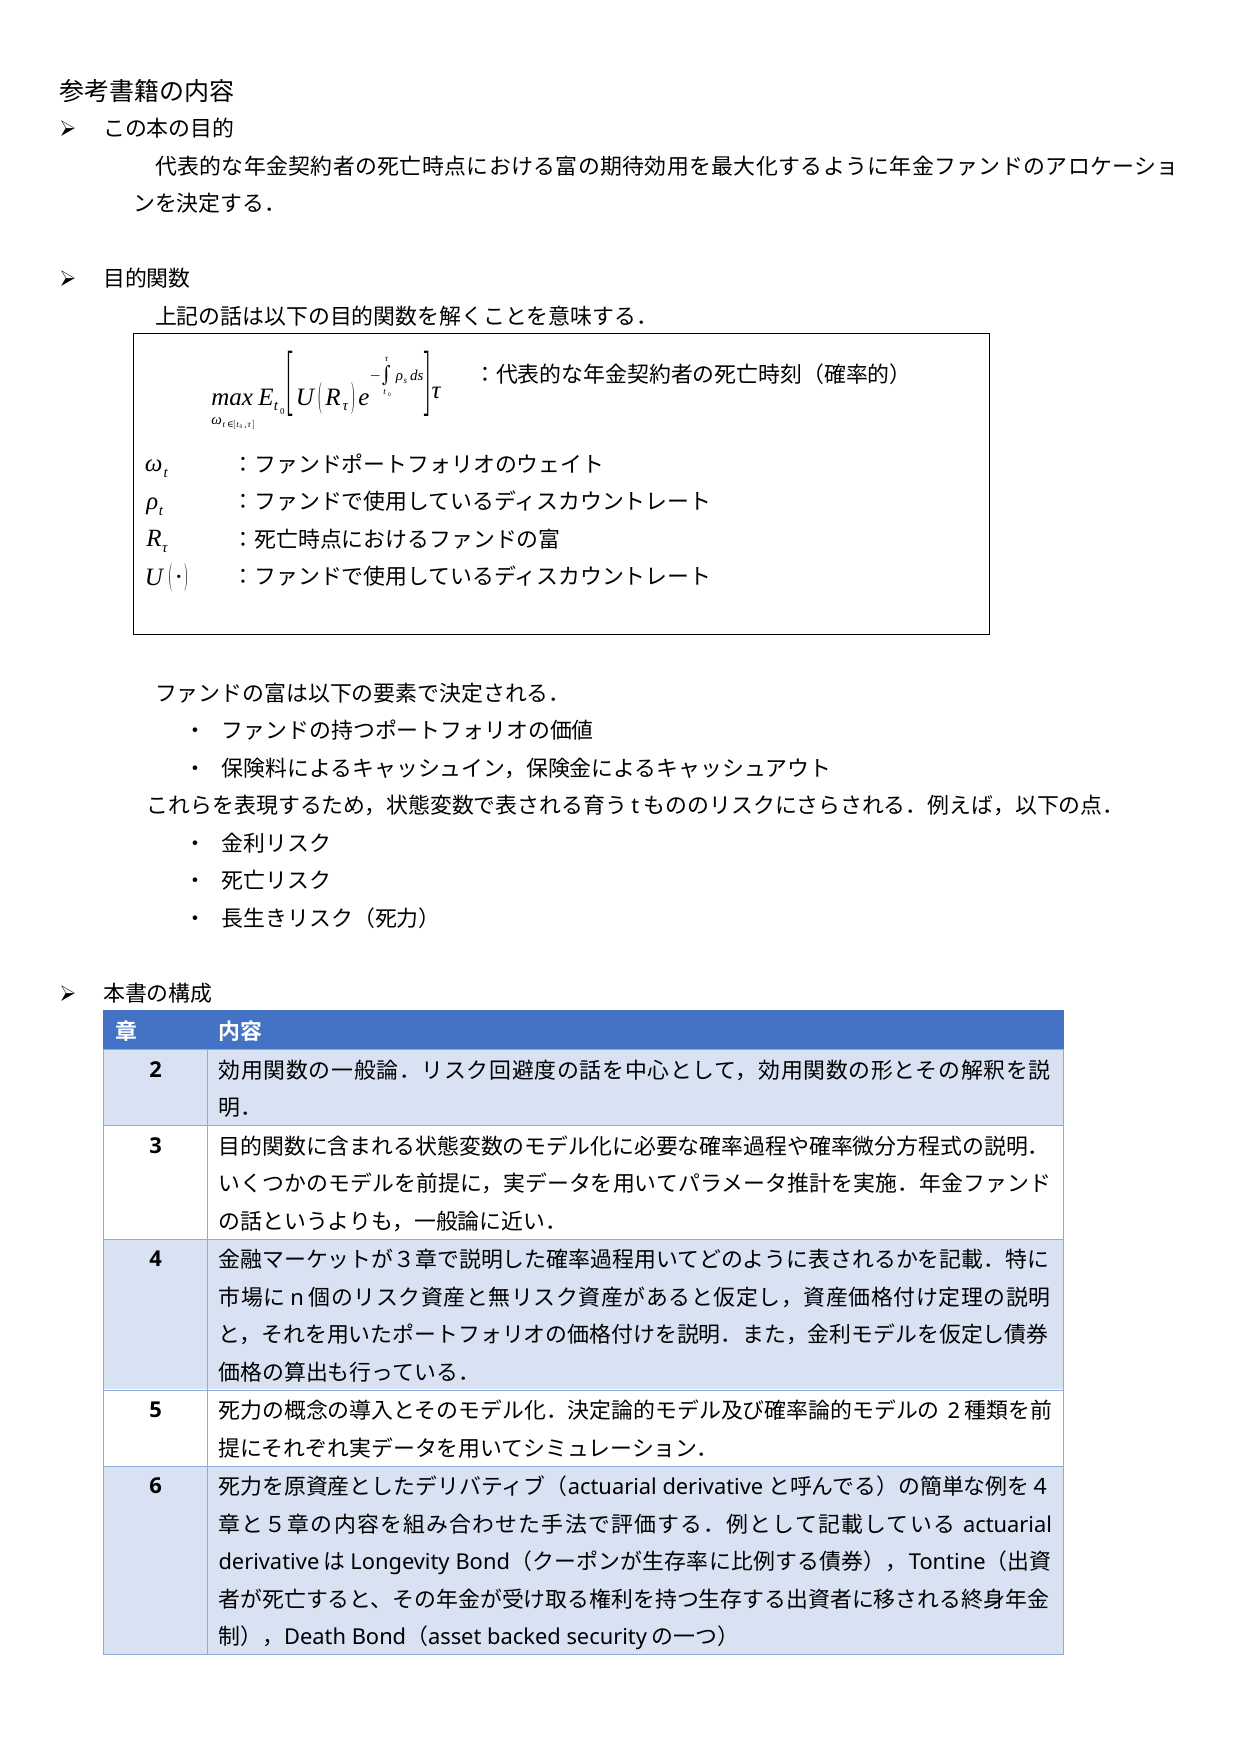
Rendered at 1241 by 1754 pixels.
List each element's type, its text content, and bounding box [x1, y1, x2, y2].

table_cell 死力の概念の導入とそのモデル化．決定論的モデル及び確率論的モデルの2種類を前提にそれぞれ実データを用いてシミュレーション． [208, 1391, 1063, 1466]
table_cell 4 [104, 1240, 207, 1389]
list ファンドの持つポートフォリオの価値 [184, 710, 1181, 748]
table_cell 目的関数に含まれる状態変数のモデル化に必要な確率過程や確率微分方程式の説明． いくつかのモデルを前提に，実データを用いてパラメータ推計を実施．年金ファンドの話というよりも，一般論に近い． [208, 1126, 1063, 1238]
list 目的関数 [59, 258, 1181, 296]
table_header ：代表的な年金契約者の死亡時刻（確率的） ：ファンドポートフォリオのウェイト ：ファンドで使用しているディスカウントレート ：死亡時点におけるファンドの富 ：ファンドで使用しているディスカウントレート [134, 334, 989, 634]
list この本の目的 [59, 108, 1181, 146]
table_cell 死力を原資産としたデリバティブ（actuarial derivativeと呼んでる）の簡単な例を４章と５章の内容を組み合わせた手法で評価する．例として記載しているactuarial derivativeはLongevity Bond（クーポンが生存率に比例する債券），Tontine（出資者が死亡すると、その年金が受け取る権利を持つ生存する出資者に移される終身年金制），Death Bond（asset backed securityの一つ） [208, 1467, 1063, 1654]
table_cell 効用関数の一般論．リスク回避度の話を中心として，効用関数の形とその解釈を説明． [208, 1050, 1063, 1125]
table_cell 3 [104, 1126, 207, 1238]
list 保険料によるキャッシュイン，保険金によるキャッシュアウト [184, 748, 1181, 785]
table_cell 6 [104, 1467, 207, 1654]
list 上記の話は以下の目的関数を解くことを意味する． [133, 296, 1181, 333]
subtitle 参考書籍の内容 [59, 71, 1181, 108]
list 金利リスク [184, 823, 1181, 860]
list 本書の構成 [59, 973, 1181, 1010]
list 代表的な年金契約者の死亡時点における富の期待効用を最大化するように年金ファンドのアロケーションを決定する． [133, 146, 1181, 221]
text これらを表現するため，状態変数で表される育うtもののリスクにさらされる．例えば，以下の点． [147, 785, 1181, 823]
list 長生きリスク（死力） [184, 898, 1181, 935]
table_header 章 [104, 1011, 207, 1049]
table_cell 5 [104, 1391, 207, 1466]
list ファンドの富は以下の要素で決定される． [133, 673, 1181, 710]
table_header 内容 [208, 1011, 1063, 1049]
table_cell 2 [104, 1050, 207, 1125]
list 死亡リスク [184, 860, 1181, 898]
table_cell 金融マーケットが３章で説明した確率過程用いてどのように表されるかを記載．特に市場にn個のリスク資産と無リスク資産があると仮定し，資産価格付け定理の説明と，それを用いたポートフォリオの価格付けを説明．また，金利モデルを仮定し債券価格の算出も行っている． [208, 1240, 1063, 1389]
